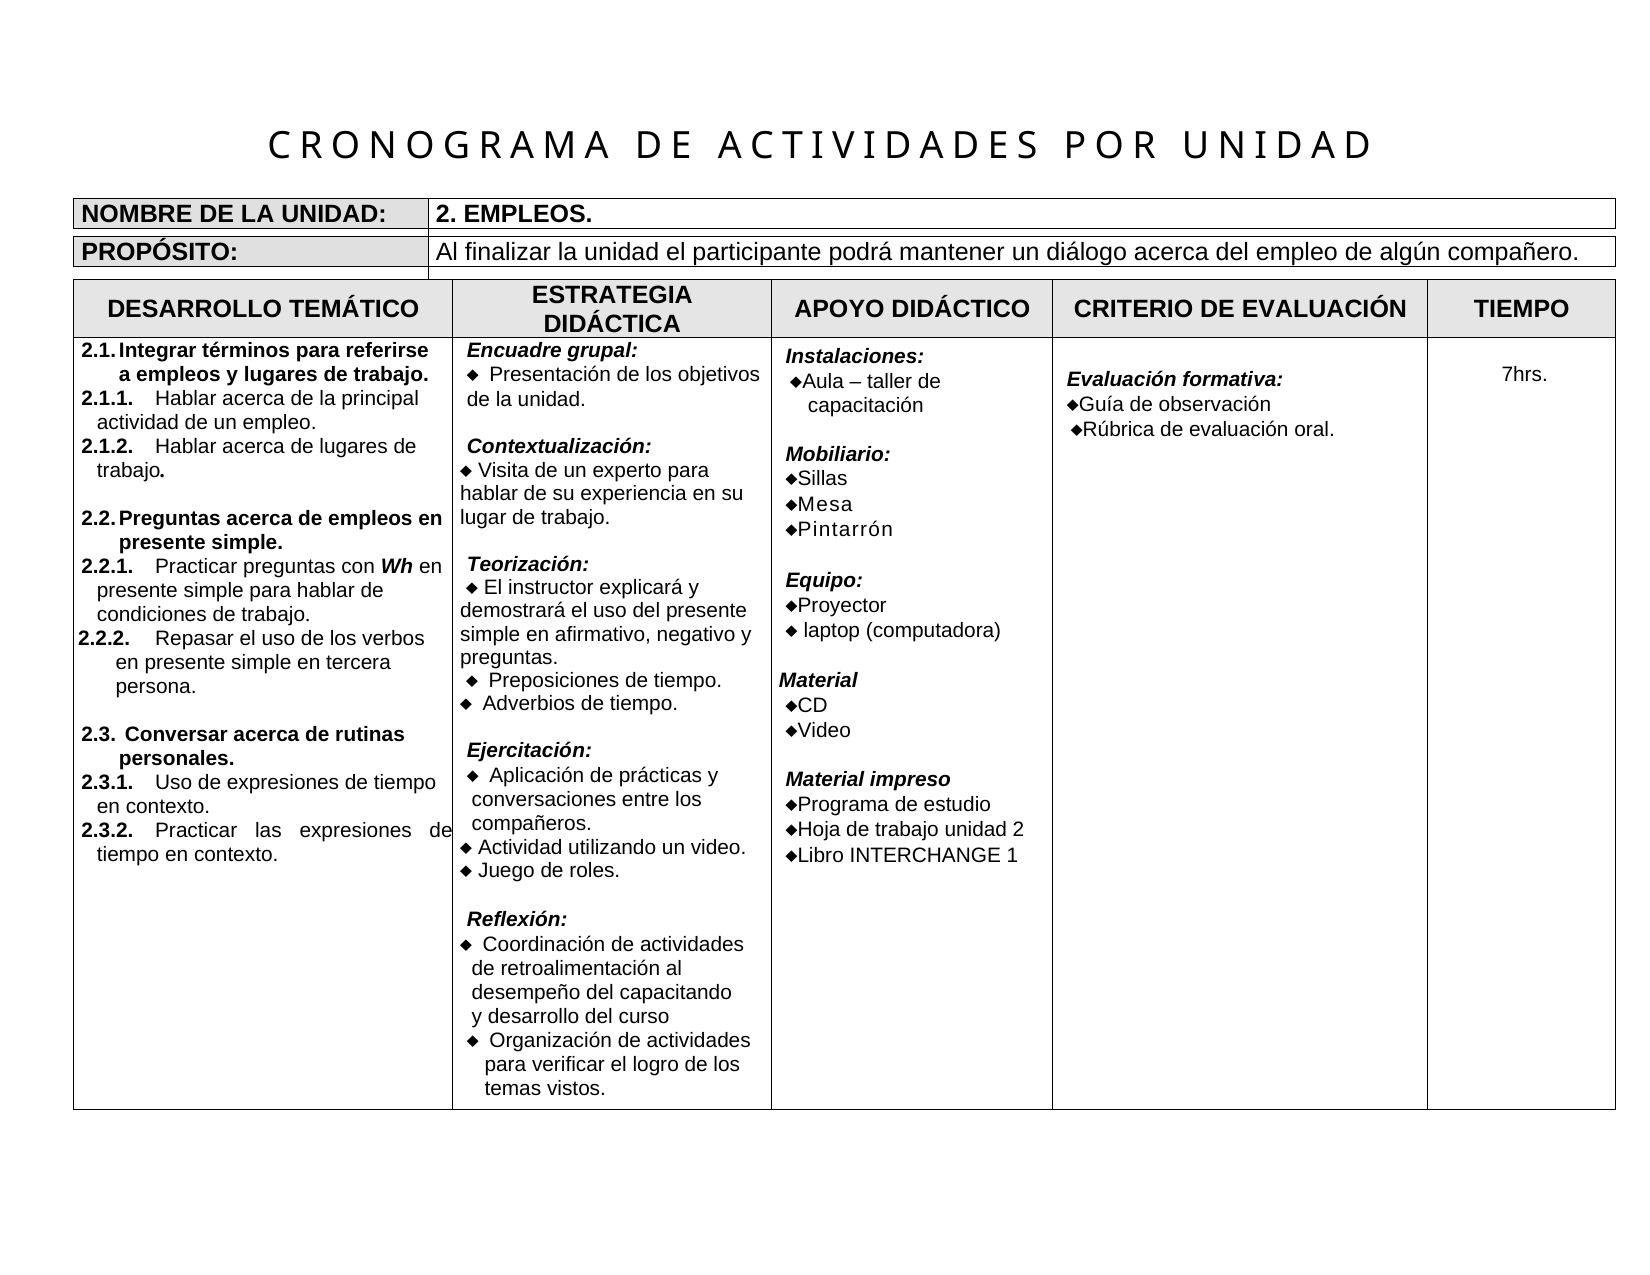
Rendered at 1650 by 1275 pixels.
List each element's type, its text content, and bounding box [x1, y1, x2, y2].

table_cell [74, 229, 428, 236]
table_cell Al finalizar la unidad el participante podrá mantener un diálogo acerca del empleo de algún compañero. [429, 237, 1615, 266]
table_cell Instalaciones: Aula – taller de capacitación Mobiliario: Sillas Mesa Pintarrón Equipo: Proyector  laptop (computadora) Material CD Video Material impreso Programa de estudio Hoja de trabajo unidad 2 Libro INTERCHANGE 1 [772, 338, 1052, 1109]
table_cell [74, 267, 428, 279]
table_cell Integrar términos para referirse a empleos y lugares de trabajo. Hablar acerca de la principal actividad de un empleo. Hablar acerca de lugares de trabajo. Preguntas acerca de empleos en presente simple. Practicar preguntas con Wh en presente simple para hablar de condiciones de trabajo. Repasar el uso de los verbos en presente simple en tercera persona. Conversar acerca de rutinas personales. Uso de expresiones de tiempo en contexto. Practicar las expresiones de tiempo en contexto. [74, 338, 452, 1109]
text CRONOGRAMA DE ACTIVIDADES POR UNIDAD [59, 118, 1580, 169]
table_cell Evaluación formativa: Guía de observación Rúbrica de evaluación oral. [1053, 338, 1427, 1109]
table_cell TIEMPO [1428, 280, 1615, 337]
table_cell Encuadre grupal: Presentación de los objetivos de la unidad. Contextualización:  Visita de un experto para hablar de su experiencia en su lugar de trabajo. Teorización:  El instructor explicará y demostrará el uso del presente simple en afirmativo, negativo y preguntas. Preposiciones de tiempo. Adverbios de tiempo. Ejercitación: Aplicación de prácticas y conversaciones entre los compañeros.  Actividad utilizando un video.  Juego de roles. Reflexión: Coordinación de actividades de retroalimentación al desempeño del capacitando y desarrollo del curso Organización de actividades para verificar el logro de los temas vistos. [453, 338, 771, 1109]
table_cell CRITERIO DE EVALUACIÓN [1053, 280, 1427, 337]
table_cell [429, 267, 1615, 279]
table_cell APOYO DIDÁCTICO [772, 280, 1052, 337]
table_header NOMBRE DE LA UNIDAD: [74, 199, 428, 228]
table_header 2. EMPLEOS. [429, 199, 1615, 228]
table_cell [429, 229, 1615, 236]
table_cell PROPÓSITO: [74, 237, 428, 266]
table_cell DESARROLLO TEMÁTICO [74, 280, 452, 337]
table_cell 7hrs. [1428, 338, 1615, 1109]
table_cell ESTRATEGIA DIDÁCTICA [453, 280, 771, 337]
